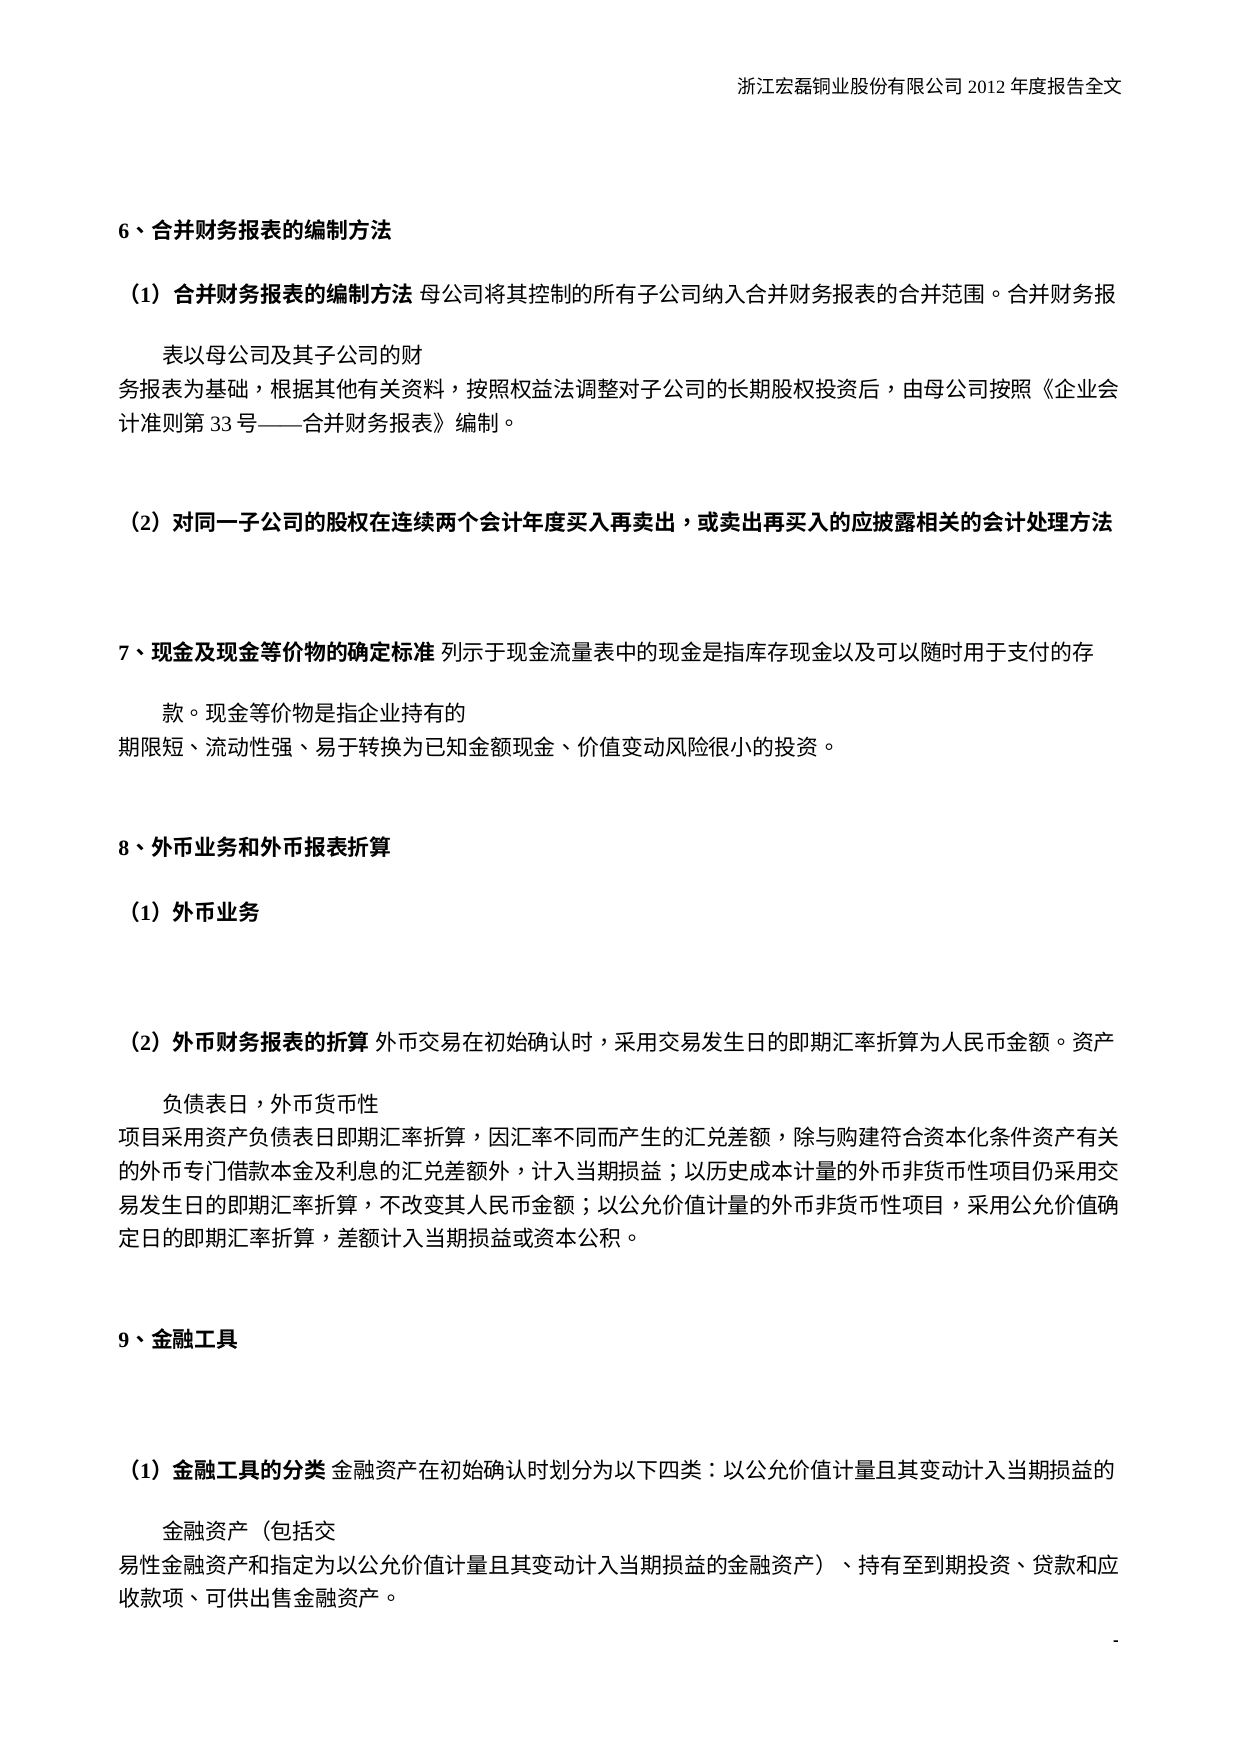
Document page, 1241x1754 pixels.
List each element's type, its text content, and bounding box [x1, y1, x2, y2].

subtitle 6、合并财务报表的编制方法 [118, 215, 1123, 245]
text 易性金融资产和指定为以公允价值计量且其变动计入当期损益的金融资产）、持有至到期投资、贷款和应 收款项、可供出售金融资产。 [118, 1550, 1123, 1613]
text （1）合并财务报表的编制方法 母公司将其控制的所有子公司纳入合并财务报表的合并范围。合并财务报表以母公司及其子公司的财 [118, 247, 1123, 370]
subtitle （2）对同一子公司的股权在连续两个会计年度买入再卖出，或卖出再买入的应披露相关的会计处理方法 [118, 507, 1123, 536]
text （1）外币业务 [118, 897, 1123, 927]
text 期限短、流动性强、易于转换为已知金额现金、价值变动风险很小的投资。 [118, 732, 1123, 762]
text 7、现金及现金等价物的确定标准 列示于现金流量表中的现金是指库存现金以及可以随时用于支付的存款。现金等价物是指企业持有的 [118, 605, 1123, 728]
text 项目采用资产负债表日即期汇率折算，因汇率不同而产生的汇兑差额，除与购建符合资本化条件资产有关 的外币专门借款本金及利息的汇兑差额外，计入当期损益；以历史成本计量的外币非货币性项目仍采用交 易发生日的即期汇率折算，不改变其人民币金额；以公允价值计量的外币非货币性项目，采用公允价值确 定日的即期汇率折算，差额计入当期损益或资本公积。 [118, 1122, 1122, 1253]
subtitle 8、外币业务和外币报表折算 [118, 832, 1123, 862]
text （1）金融工具的分类 金融资产在初始确认时划分为以下四类：以公允价值计量且其变动计入当期损益的金融资产（包括交 [118, 1423, 1123, 1546]
text 务报表为基础，根据其他有关资料，按照权益法调整对子公司的长期股权投资后，由母公司按照《企业会 计准则第33号——合并财务报表》编制。 [118, 374, 1123, 437]
text （2）外币财务报表的折算 外币交易在初始确认时，采用交易发生日的即期汇率折算为人民币金额。资产负债表日，外币货币性 [118, 996, 1123, 1118]
subtitle 9、金融工具 [118, 1324, 1123, 1354]
